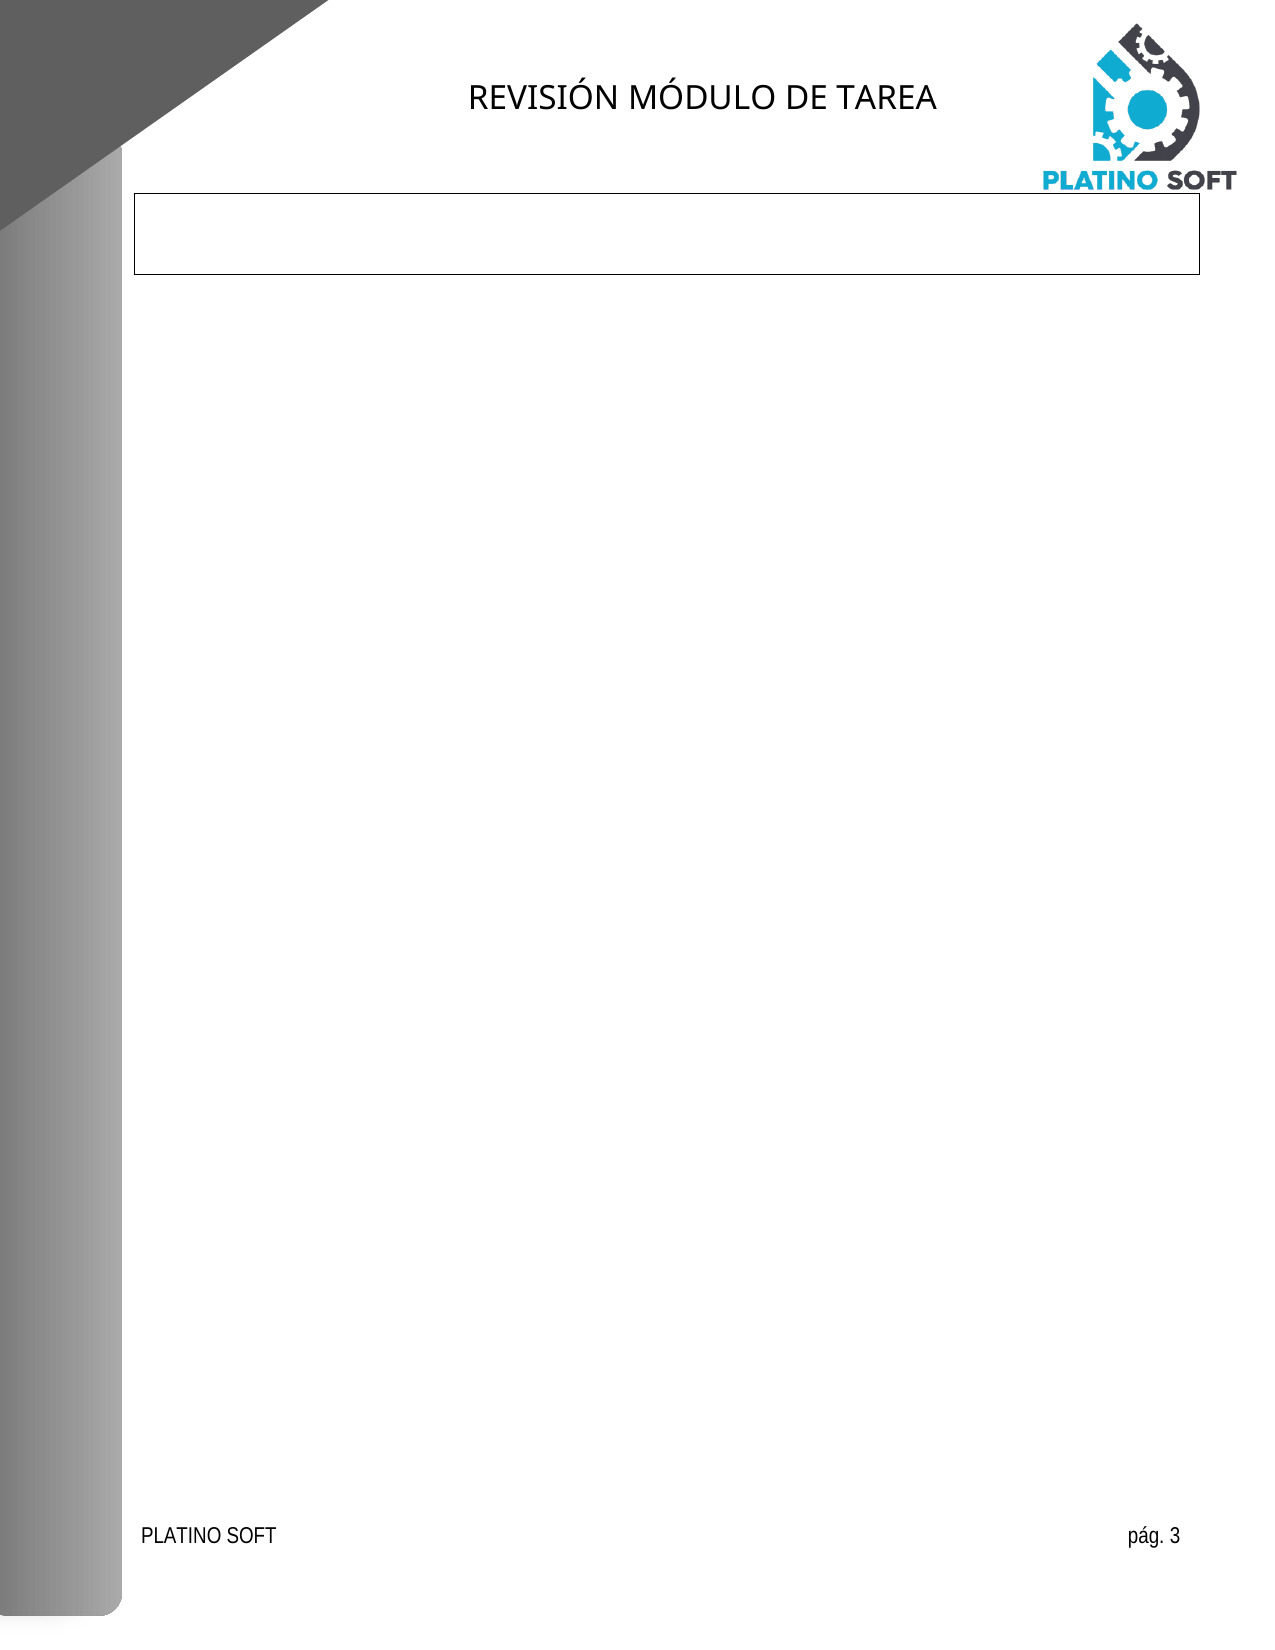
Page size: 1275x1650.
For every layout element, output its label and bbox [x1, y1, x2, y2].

picture [1041, 22, 1240, 193]
table_cell [135, 194, 1199, 274]
